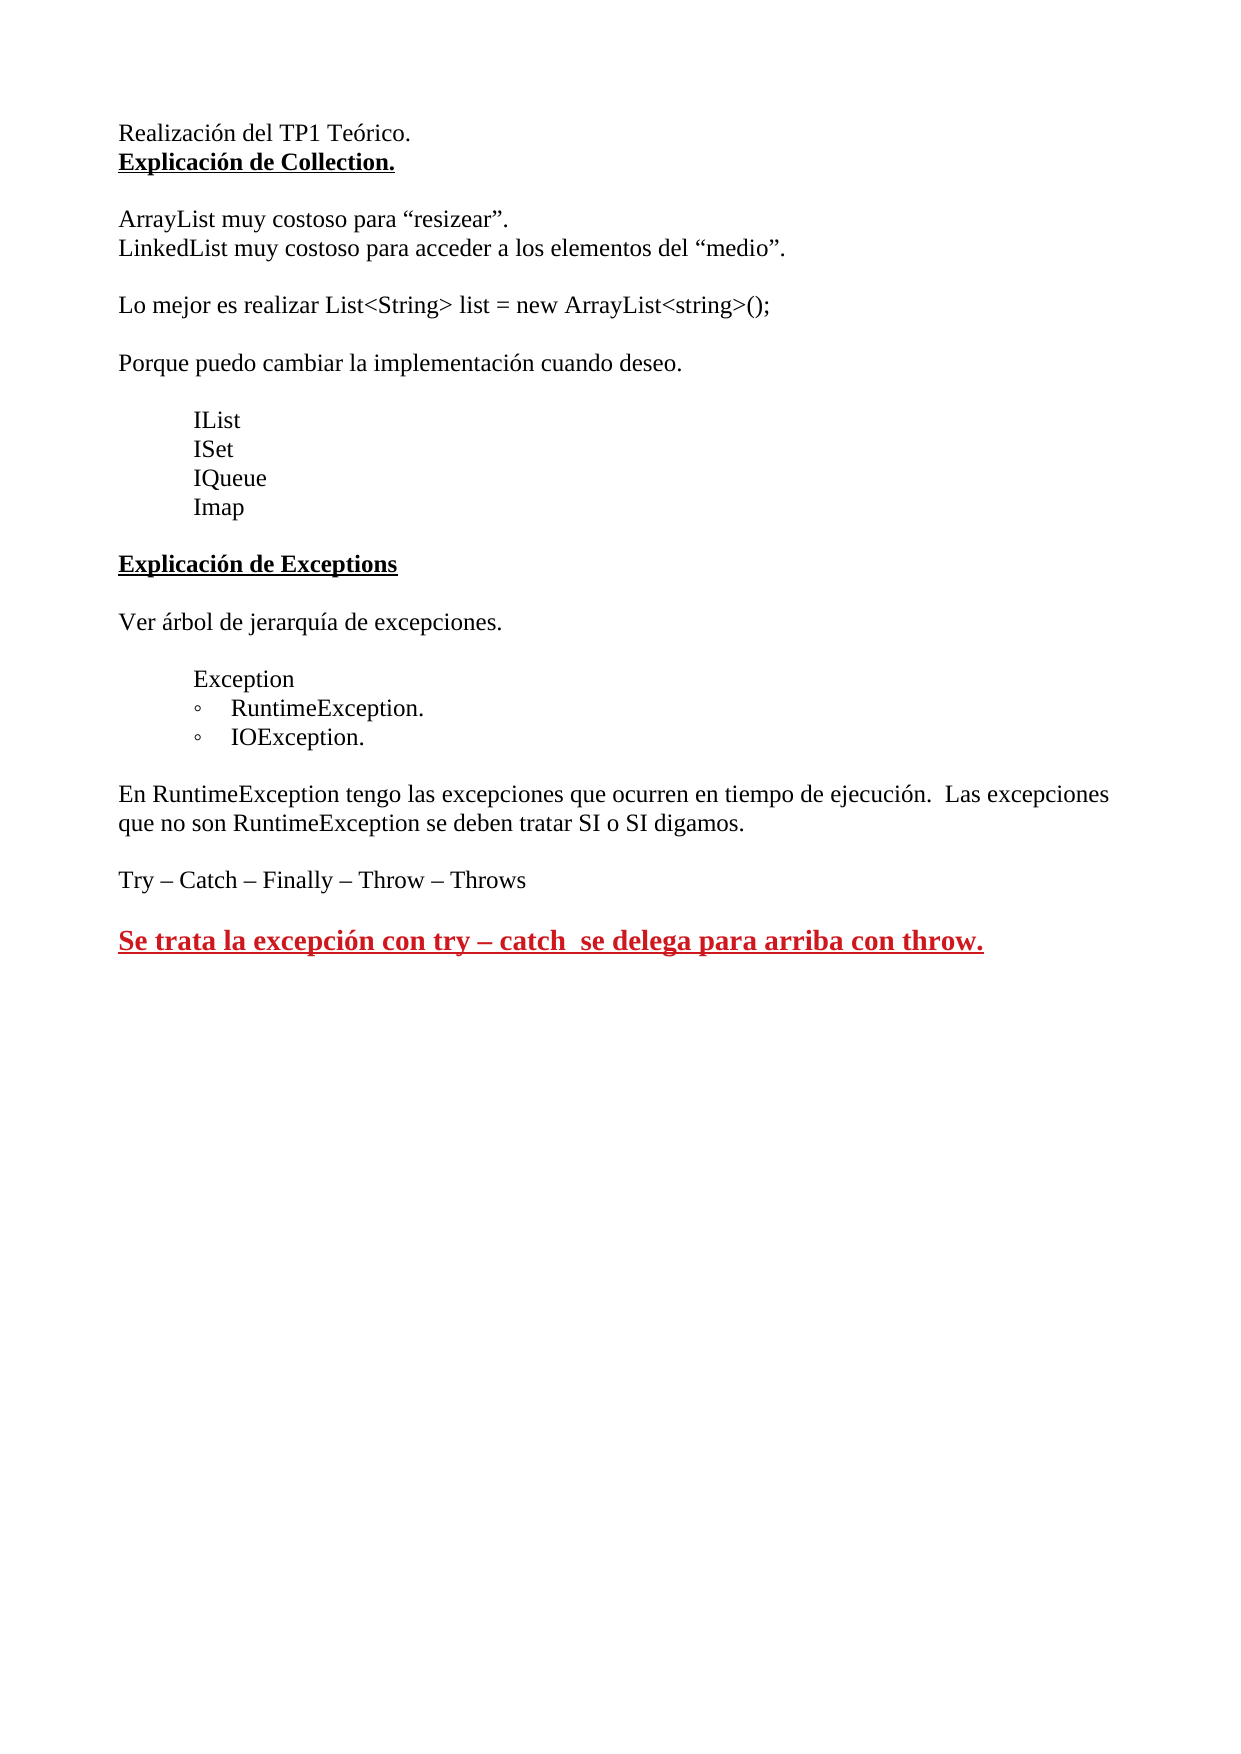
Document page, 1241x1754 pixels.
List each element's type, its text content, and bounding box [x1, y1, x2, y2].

text Explicación de Collection. [118, 147, 1122, 176]
text Explicación de Exceptions [118, 549, 1122, 578]
text Se trata la excepción con try – catch se delega para arriba con throw. [118, 923, 1122, 957]
list IList [156, 406, 1122, 434]
list Exception [156, 664, 1122, 693]
list Imap [156, 492, 1122, 521]
list IQueue [156, 463, 1122, 492]
list ISet [156, 434, 1122, 463]
text Try – Catch – Finally – Throw – Throws [118, 866, 1122, 894]
text Lo mejor es realizar List<String> list = new ArrayList<string>(); [118, 291, 1122, 319]
list IOException. [193, 722, 1122, 751]
text ArrayList muy costoso para “resizear”. [118, 204, 1122, 233]
list RuntimeException. [193, 693, 1122, 722]
text Porque puedo cambiar la implementación cuando deseo. [118, 348, 1122, 377]
text Realización del TP1 Teórico. [118, 118, 1122, 147]
text LinkedList muy costoso para acceder a los elementos del “medio”. [118, 233, 1122, 262]
text En RuntimeException tengo las excepciones que ocurren en tiempo de ejecución. Las excepciones que no son RuntimeException se deben tratar SI o SI digamos. [118, 779, 1122, 837]
text Ver árbol de jerarquía de excepciones. [118, 607, 1122, 636]
